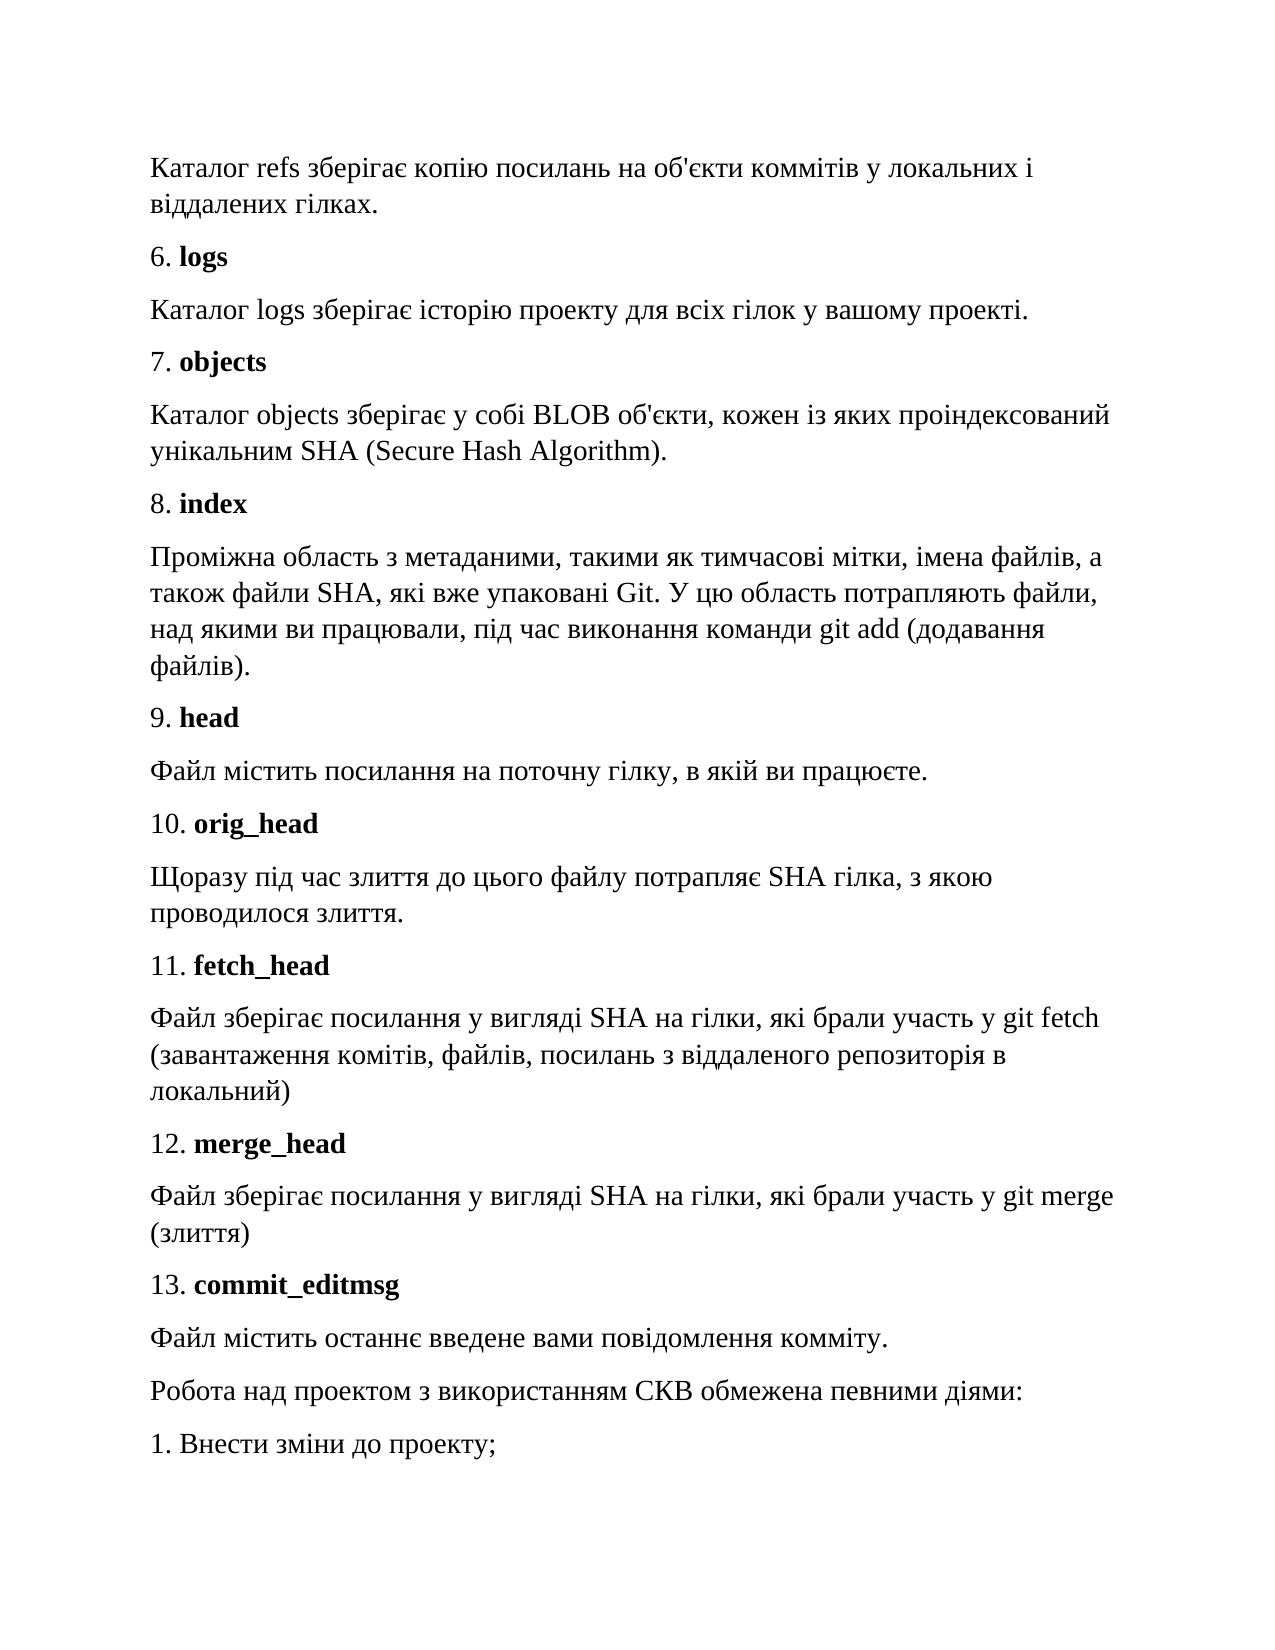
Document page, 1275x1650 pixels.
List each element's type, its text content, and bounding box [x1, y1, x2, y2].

text Робота над проектом з використанням СКВ обмежена певними діями: [150, 1373, 1125, 1407]
text Каталог objects зберігає у собі BLOB об'єкти, кожен із яких проіндексований унікальним SHA (Secure Hash Algorithm). [150, 397, 1125, 467]
text Щоразу під час злиття до цього файлу потрапляє SHA гілка, з якою проводилося злиття. [150, 859, 1125, 928]
text Проміжна область з метаданими, такими як тимчасові мітки, імена файлів, а також файли SHA, які вже упаковані Git. У цю область потрапляють файли, над якими ви працювали, під час виконання команди git add (додавання файлів). [150, 539, 1125, 681]
text Файл зберігає посилання у вигляді SHA на гілки, які брали участь у git fetch (завантаження комітів, файлів, посилань з віддаленого репозиторія в локальний) [150, 1001, 1125, 1106]
text 6. logs [150, 239, 1125, 272]
text 12. merge_head [150, 1126, 1125, 1159]
text 8. index [150, 486, 1125, 520]
text 10. orig_head [150, 806, 1125, 839]
text 7. objects [150, 344, 1125, 378]
text Файл містить посилання на поточну гілку, в якій ви працюєте. [150, 753, 1125, 787]
text 9. head [150, 700, 1125, 734]
text 13. commit_editmsg [150, 1267, 1125, 1301]
text Файл зберігає посилання у вигляді SHA на гілки, які брали участь у git merge (злиття) [150, 1178, 1125, 1248]
text Каталог refs зберігає копію посилань на об'єкти коммітів у локальних і віддалених гілках. [150, 150, 1125, 220]
text 11. fetch_head [150, 948, 1125, 981]
text Каталог logs зберігає історію проекту для всіх гілок у вашому проекті. [150, 292, 1125, 325]
text 1. Внести зміни до проекту; [150, 1426, 1125, 1459]
text Файл містить останнє введене вами повідомлення комміту. [150, 1320, 1125, 1354]
